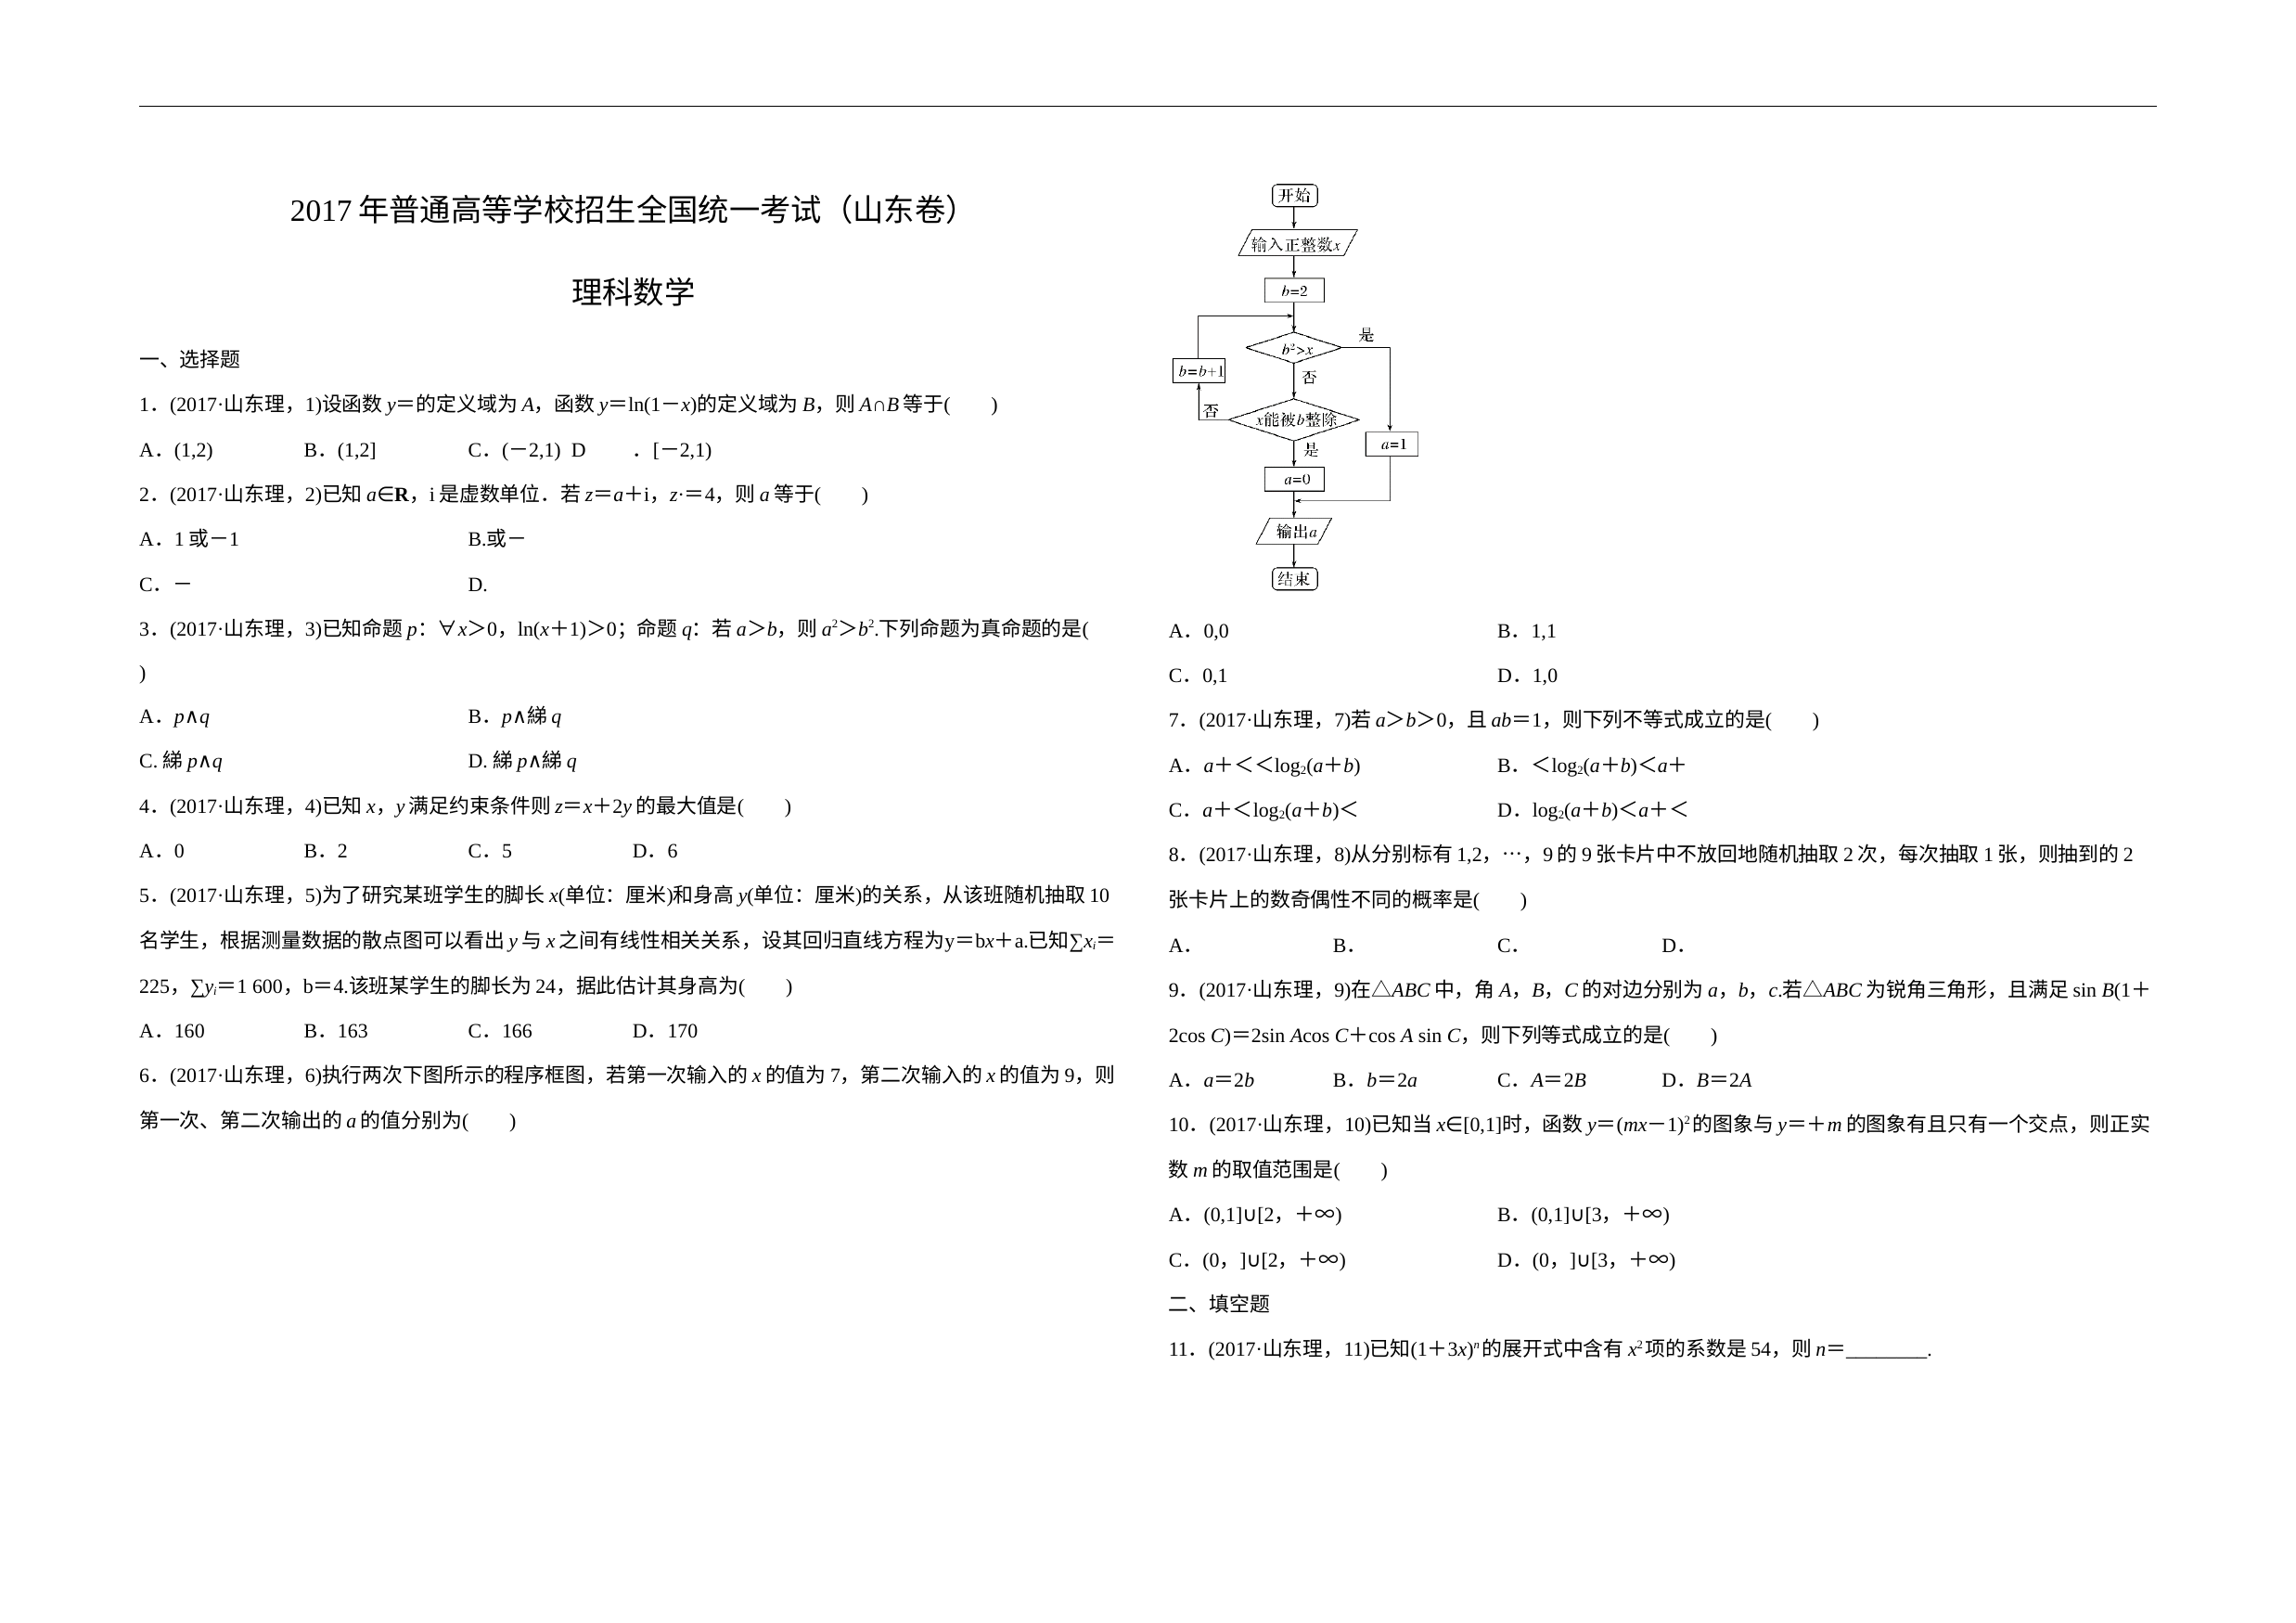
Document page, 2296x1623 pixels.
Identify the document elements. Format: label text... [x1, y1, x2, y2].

text 6．(2017·山东理，6)执行两次下图所示的程序框图，若第一次输入的x的值为7，第二次输入的x的值为9，则第一次、第二次输出的a的值分别为( ) [139, 1059, 1127, 1134]
text A．0 B．2 C．5 D．6 [139, 833, 1127, 864]
text C．a＋＜log2(a＋b)＜ D．log2(a＋b)＜a＋＜ [1168, 793, 2157, 823]
text A．1或－1 B.或－ [139, 522, 1127, 553]
text A．(0,1]∪[2，＋∞) B．(0,1]∪[3，＋∞) [1168, 1198, 2157, 1228]
subtitle 一、选择题 [139, 343, 1127, 373]
text A．(1,2) B．(1,2] C．(－2,1) D ．[－2,1) [139, 432, 1127, 463]
text C．0,1 D．1,0 [1168, 659, 2157, 689]
text A．160 B．163 C．166 D．170 [139, 1014, 1127, 1044]
text A．p∧q B．p∧綈q [139, 699, 1127, 729]
text 10．(2017·山东理，10)已知当x∈[0,1]时，函数y＝(mx－1)2的图象与y＝＋m的图象有且只有一个交点，则正实数m的取值范围是( ) [1168, 1108, 2157, 1183]
text 5．(2017·山东理，5)为了研究某班学生的脚长x(单位：厘米)和身高y(单位：厘米)的关系，从该班随机抽取10名学生，根据测量数据的散点图可以看出y与x之间有线性相关关系，设其回归直线方程为＝x＋.已知xi＝225，yi＝1 600，＝4.该班某学生的脚长为24，据此估计其身高为( ) [139, 879, 1127, 999]
text A．a＋＜＜log2(a＋b) B．＜log2(a＋b)＜a＋ [1168, 748, 2157, 779]
text A．a＝2b B．b＝2a C．A＝2B D．B＝2A [1168, 1063, 2157, 1093]
text C．－ D. [139, 567, 1127, 598]
text 4．(2017·山东理，4)已知x，y满足约束条件则z＝x＋2y的最大值是( ) [139, 789, 1127, 819]
picture [1168, 177, 1424, 595]
subtitle 2017年普通高等学校招生全国统一考试（山东卷） [139, 178, 1127, 238]
text 3．(2017·山东理，3)已知命题p：∀x＞0，ln(x＋1)＞0；命题q：若a＞b，则a2＞b2.下列命题为真命题的是( ) [139, 612, 1127, 688]
text 1．(2017·山东理，1)设函数y＝的定义域为A，函数y＝ln(1－x)的定义域为B，则A∩B等于( ) [139, 388, 1127, 419]
text C. 綈p∧q D. 綈p∧綈q [139, 744, 1127, 774]
text A． B． C． D． [1168, 928, 2157, 959]
text 9．(2017·山东理，9)在△ABC中，角A，B，C的对边分别为a，b，c.若△ABC为锐角三角形，且满足sin B(1＋2cos C)＝2sin Acos C＋cos A sin C，则下列等式成立的是( ) [1168, 973, 2157, 1049]
text 7．(2017·山东理，7)若a＞b＞0，且ab＝1，则下列不等式成立的是( ) [1168, 703, 2157, 734]
text 2．(2017·山东理，2)已知a∈R，i是虚数单位．若z＝a＋i，z·＝4，则a等于( ) [139, 478, 1127, 508]
text A．0,0 B．1,1 [1168, 613, 2157, 644]
text C．(0，]∪[2，＋∞) D．(0，]∪[3，＋∞) [1168, 1243, 2157, 1273]
text 11．(2017·山东理，11)已知(1＋3x)n的展开式中含有x2项的系数是54，则n＝________. [1168, 1333, 2157, 1362]
text 二、填空题 [1168, 1288, 2157, 1318]
text 8．(2017·山东理，8)从分别标有1,2，…，9的9张卡片中不放回地随机抽取2次，每次抽取1张，则抽到的2张卡片上的数奇偶性不同的概率是( ) [1168, 838, 2157, 913]
subtitle 理科数学 [139, 261, 1127, 321]
